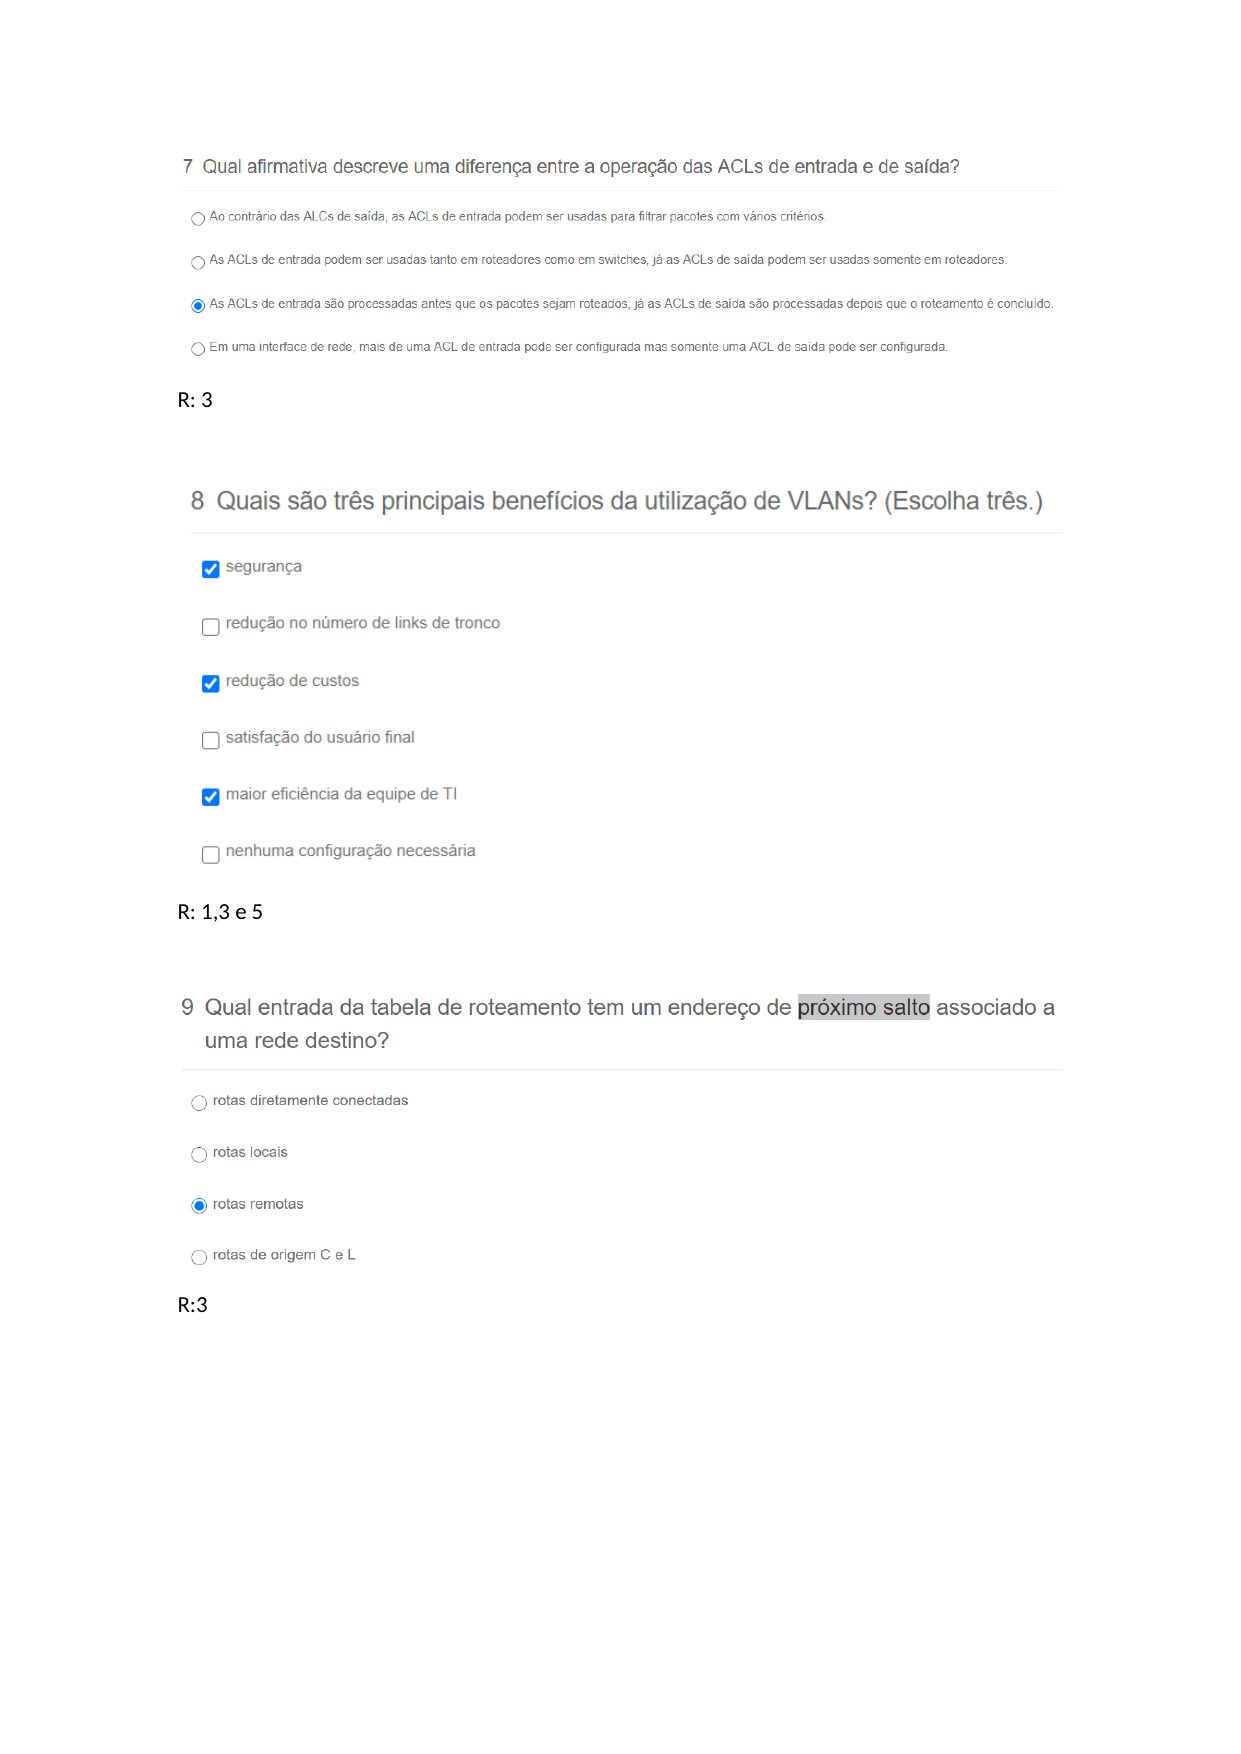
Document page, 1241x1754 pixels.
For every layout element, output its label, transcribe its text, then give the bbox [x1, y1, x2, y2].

picture [177, 479, 1063, 879]
text R: 3 [177, 385, 1063, 413]
picture [177, 991, 1063, 1272]
picture [177, 147, 1063, 367]
text R:3 [177, 1290, 1063, 1318]
text R: 1,3 e 5 [177, 897, 1063, 925]
